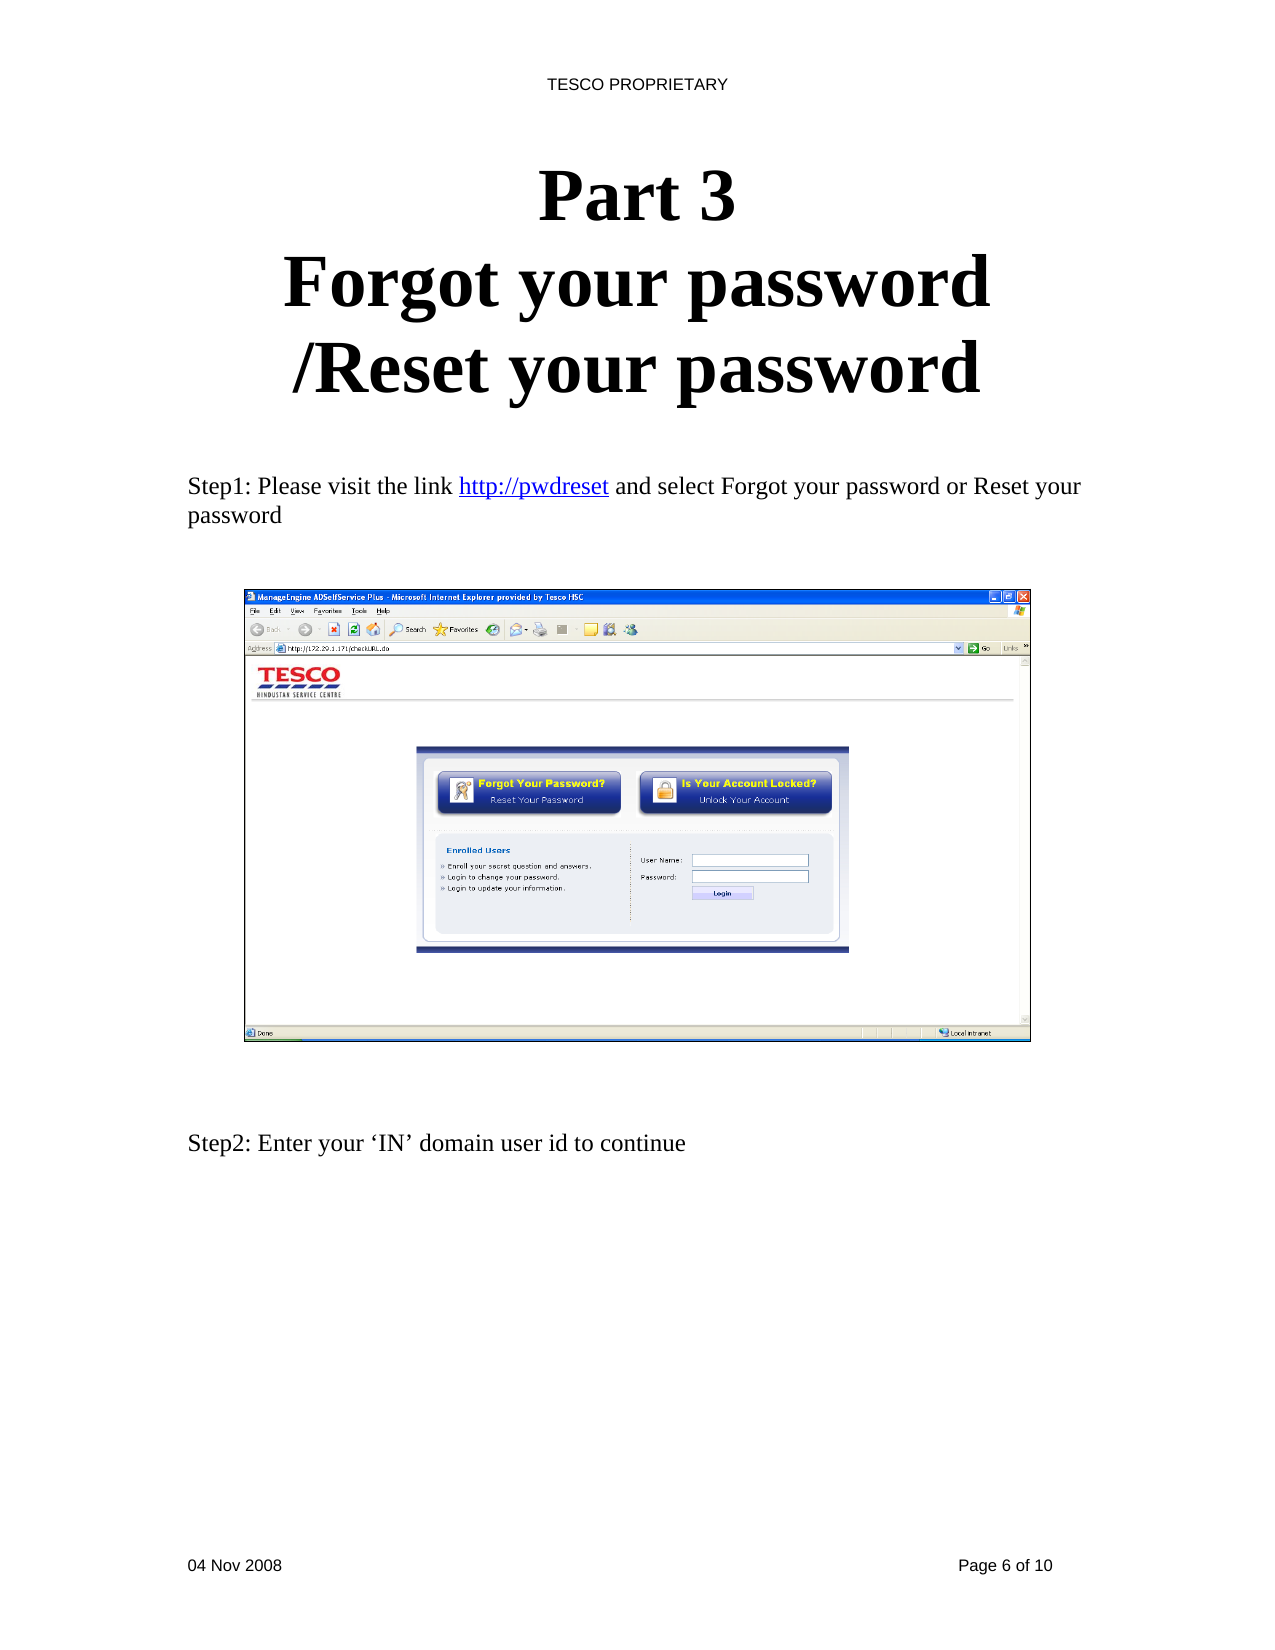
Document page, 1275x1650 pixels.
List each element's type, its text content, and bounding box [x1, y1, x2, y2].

picture [245, 590, 1030, 1041]
text Forgot your password /Reset your password [187, 236, 1087, 409]
text Part 3 [187, 150, 1087, 236]
text Step2: Enter your ‘IN’ domain user id to continue [187, 1128, 1087, 1157]
text Step1: Please visit the link http://pwdreset and select Forgot your password or Reset your password [187, 471, 1087, 528]
